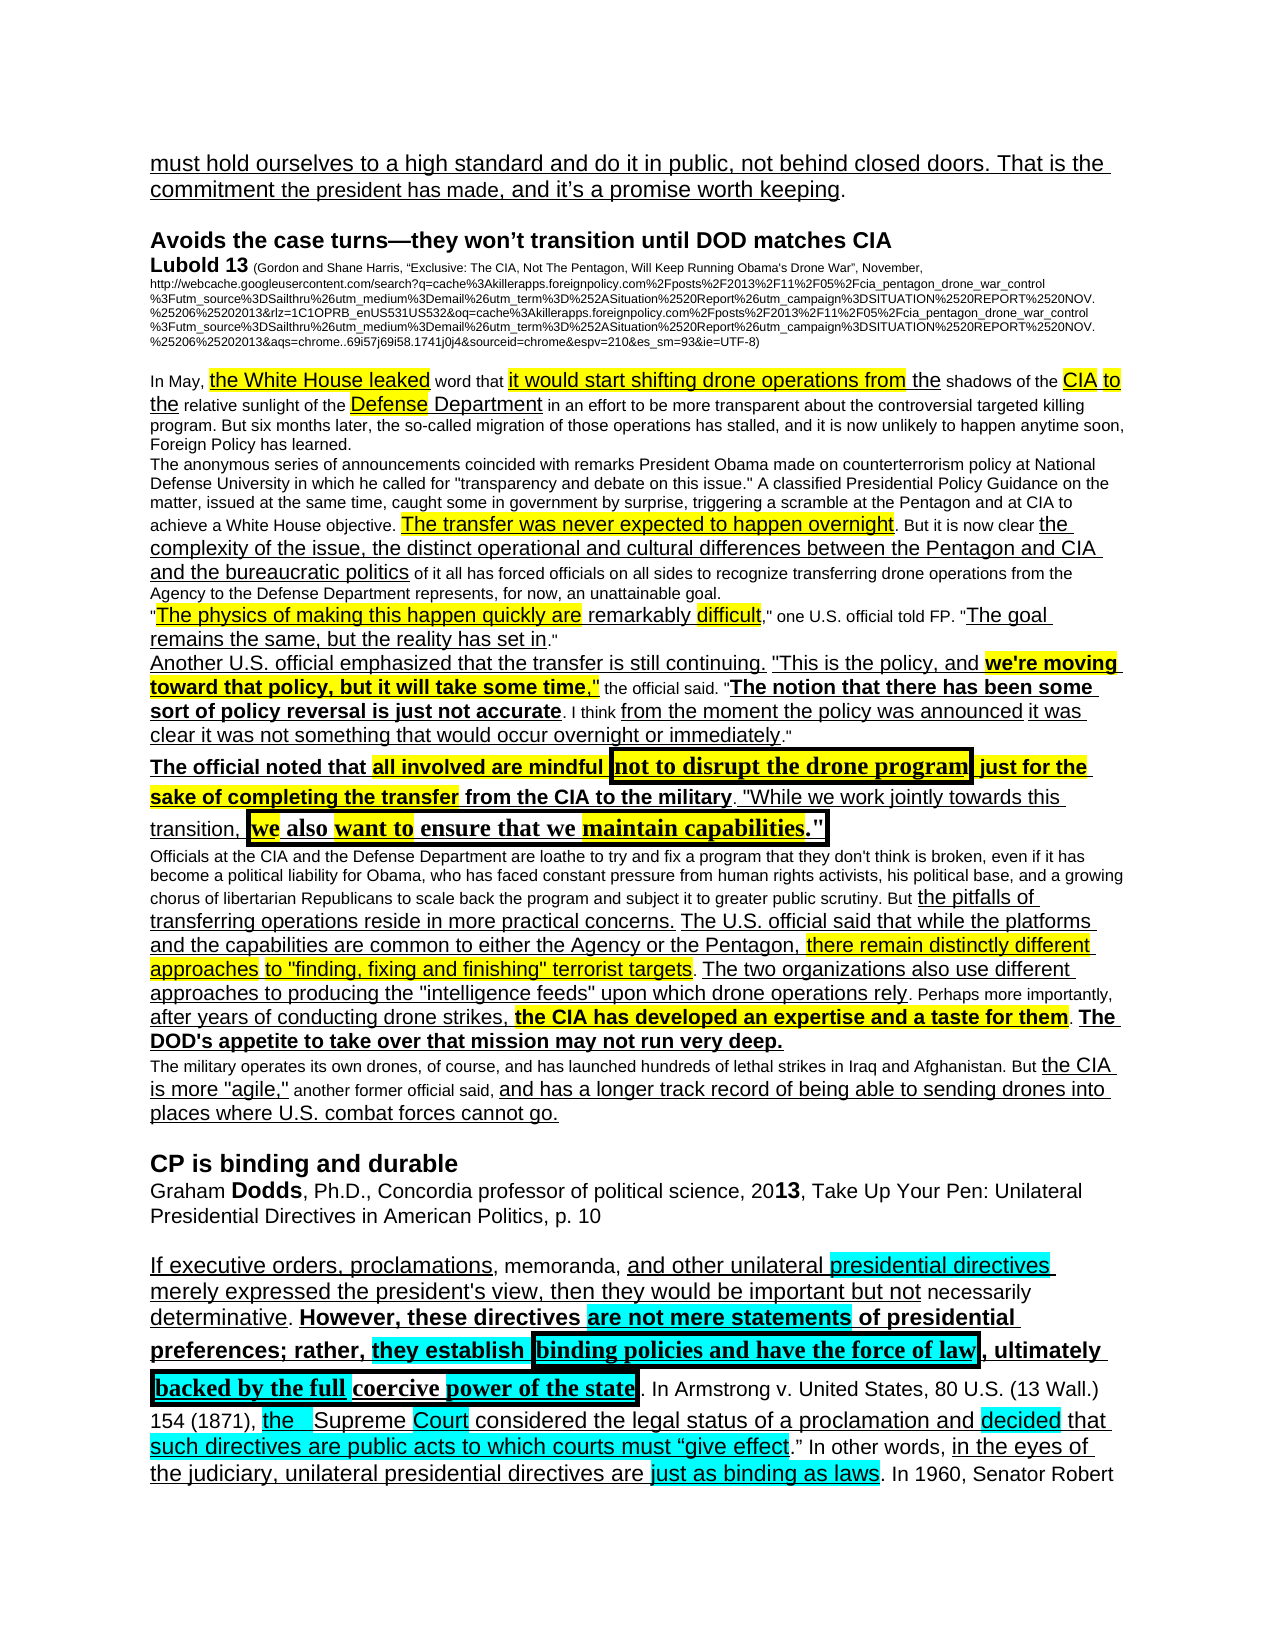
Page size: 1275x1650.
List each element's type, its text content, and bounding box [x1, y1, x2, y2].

text Another U.S. official emphasized that the transfer is still continuing. "This is the policy, and we're moving toward that policy, but it will take some time," the official said. "The notion that there has been some sort of policy reversal is just not accurate. I think from the moment the policy was announced it was clear it was not something that would occur overnight or immediately." [150, 651, 1125, 747]
text Officials at the CIA and the Defense Department are loathe to try and fix a program that they don't think is broken, even if it has become a political liability for Obama, who has faced constant pressure from human rights activists, his political base, and a growing chorus of libertarian Republicans to scale back the program and subject it to greater public scrutiny. But the pitfalls of transferring operations reside in more practical concerns. The U.S. official said that while the platforms and the capabilities are common to either the Agency or the Pentagon, there remain distinctly different approaches to "finding, fixing and finishing" terrorist targets. The two organizations also use different approaches to producing the "intelligence feeds" upon which drone operations rely. Perhaps more importantly, after years of conducting drone strikes, the CIA has developed an expertise and a taste for them. The DOD's appetite to take over that mission may not run very deep. [150, 847, 1125, 1053]
text In May, the White House leaked word that it would start shifting drone operations from the shadows of the CIA to the relative sunlight of the Defense Department in an effort to be more transparent about the controversial targeted killing program. But six months later, the so-called migration of those operations has stalled, and it is now unlikely to happen anytime soon, Foreign Policy has learned. [150, 368, 1125, 454]
text The military operates its own drones, of course, and has launched hundreds of lethal strikes in Iraq and Afghanistan. But the CIA is more "agile," another former official said, and has a longer track record of being able to sending drones into places where U.S. combat forces cannot go. [150, 1053, 1125, 1125]
text "The physics of making this happen quickly are remarkably difficult," one U.S. official told FP. "The goal remains the same, but the reality has set in." [150, 603, 1125, 651]
text CP is binding and durable [150, 1149, 1125, 1177]
text Avoids the case turns—they won’t transition until DOD matches CIA [150, 227, 1125, 253]
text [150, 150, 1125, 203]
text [150, 1252, 1125, 1486]
text The anonymous series of announcements coincided with remarks President Obama made on counterterrorism policy at National Defense University in which he called for "transparency and debate on this issue." A classified Presidential Policy Guidance on the matter, issued at the same time, caught some in government by surprise, triggering a scramble at the Pentagon and at CIA to achieve a White House objective. The transfer was never expected to happen overnight. But it is now clear the complexity of the issue, the distinct operational and cultural differences between the Pentagon and CIA and the bureaucratic politics of it all has forced officials on all sides to recognize transferring drone operations from the Agency to the Defense Department represents, for now, an unattainable goal. [150, 454, 1125, 603]
text The official noted that all involved are mindful not to disrupt the drone program just for the sake of completing the transfer from the CIA to the military. "While we work jointly towards this transition, we also want to ensure that we maintain capabilities." [150, 747, 1125, 847]
text Graham Dodds, Ph.D., Concordia professor of political science, 2013, Take Up Your Pen: Unilateral Presidential Directives in American Politics, p. 10 [150, 1177, 1125, 1228]
text Lubold 13 (Gordon and Shane Harris, “Exclusive: The CIA, Not The Pentagon, Will Keep Running Obama's Drone War”, November, http://webcache.googleusercontent.com/search?q=cache%3Akillerapps.foreignpolicy.com%2Fposts%2F2013%2F11%2F05%2Fcia_pentagon_drone_war_control%3Futm_source%3DSailthru%26utm_medium%3Demail%26utm_term%3D%252ASituation%2520Report%26utm_campaign%3DSITUATION%2520REPORT%2520NOV.%25206%25202013&rlz=1C1OPRB_enUS531US532&oq=cache%3Akillerapps.foreignpolicy.com%2Fposts%2F2013%2F11%2F05%2Fcia_pentagon_drone_war_control%3Futm_source%3DSailthru%26utm_medium%3Demail%26utm_term%3D%252ASituation%2520Report%26utm_campaign%3DSITUATION%2520REPORT%2520NOV.%25206%25202013&aqs=chrome..69i57j69i58.1741j0j4&sourceid=chrome&espv=210&es_sm=93&ie=UTF-8) [150, 253, 1125, 349]
